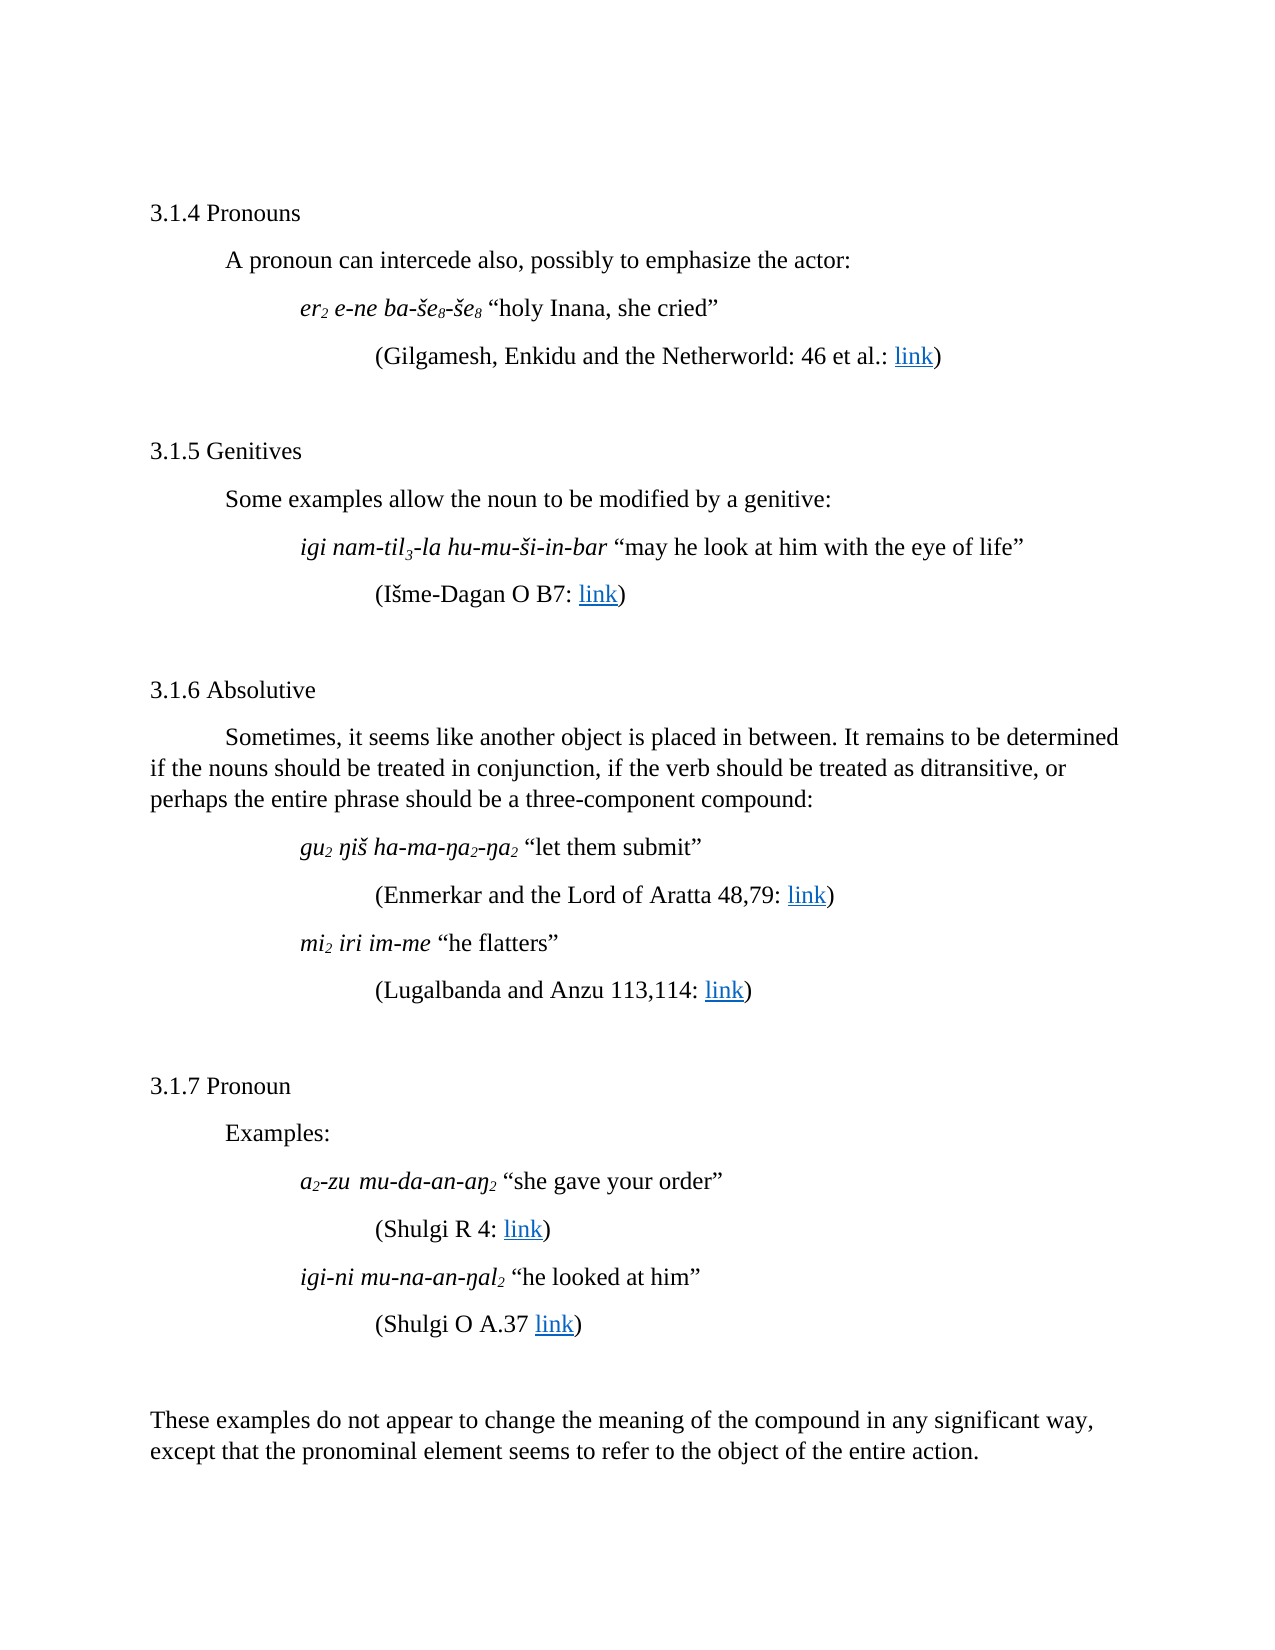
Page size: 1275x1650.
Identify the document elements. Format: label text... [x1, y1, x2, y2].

text 3.1.4 Pronouns [150, 198, 1125, 226]
text igi-ni mu-na-an-ŋal2 “he looked at him” [150, 1262, 1125, 1290]
text Sometimes, it seems like another object is placed in between. It remains to be determined if the nouns should be treated in conjunction, if the verb should be treated as ditransitive, or perhaps the entire phrase should be a three-component compound: [150, 722, 1125, 813]
text A pronoun can intercede also, possibly to emphasize the actor: [150, 245, 1125, 274]
text gu2 ŋiš ha-ma-ŋa2-ŋa2 “let them submit” [150, 832, 1125, 861]
text These examples do not appear to change the meaning of the compound in any significant way, except that the pronominal element seems to refer to the object of the entire action. [150, 1405, 1125, 1464]
text (Išme-Dagan O B7: link) [300, 579, 1125, 608]
text (Enmerkar and the Lord of Aratta 48,79: link) [300, 880, 1125, 909]
text er2 e-ne ba-še8-še8 “holy Inana, she cried” [150, 293, 1125, 322]
text Some examples allow the noun to be modified by a genitive: [150, 484, 1125, 513]
text 3.1.5 Genitives [150, 436, 1125, 465]
text (Gilgamesh, Enkidu and the Netherworld: 46 et al.: link) [300, 341, 1125, 369]
text mi2 iri im-me “he flatters” [150, 928, 1125, 956]
text 3.1.6 Absolutive [150, 675, 1125, 703]
text (Shulgi R 4: link) [300, 1214, 1125, 1243]
text (Lugalbanda and Anzu 113,114: link) [300, 975, 1125, 1004]
text a2-zu mu-da-an-aŋ2 “she gave your order” [150, 1166, 1125, 1195]
text (Shulgi O A.37 link) [300, 1309, 1125, 1338]
text 3.1.7 Pronoun [150, 1071, 1125, 1099]
text Examples: [150, 1118, 1125, 1147]
text igi nam-til₃-la hu-mu-ši-in-bar “may he look at him with the eye of life” [150, 532, 1125, 560]
